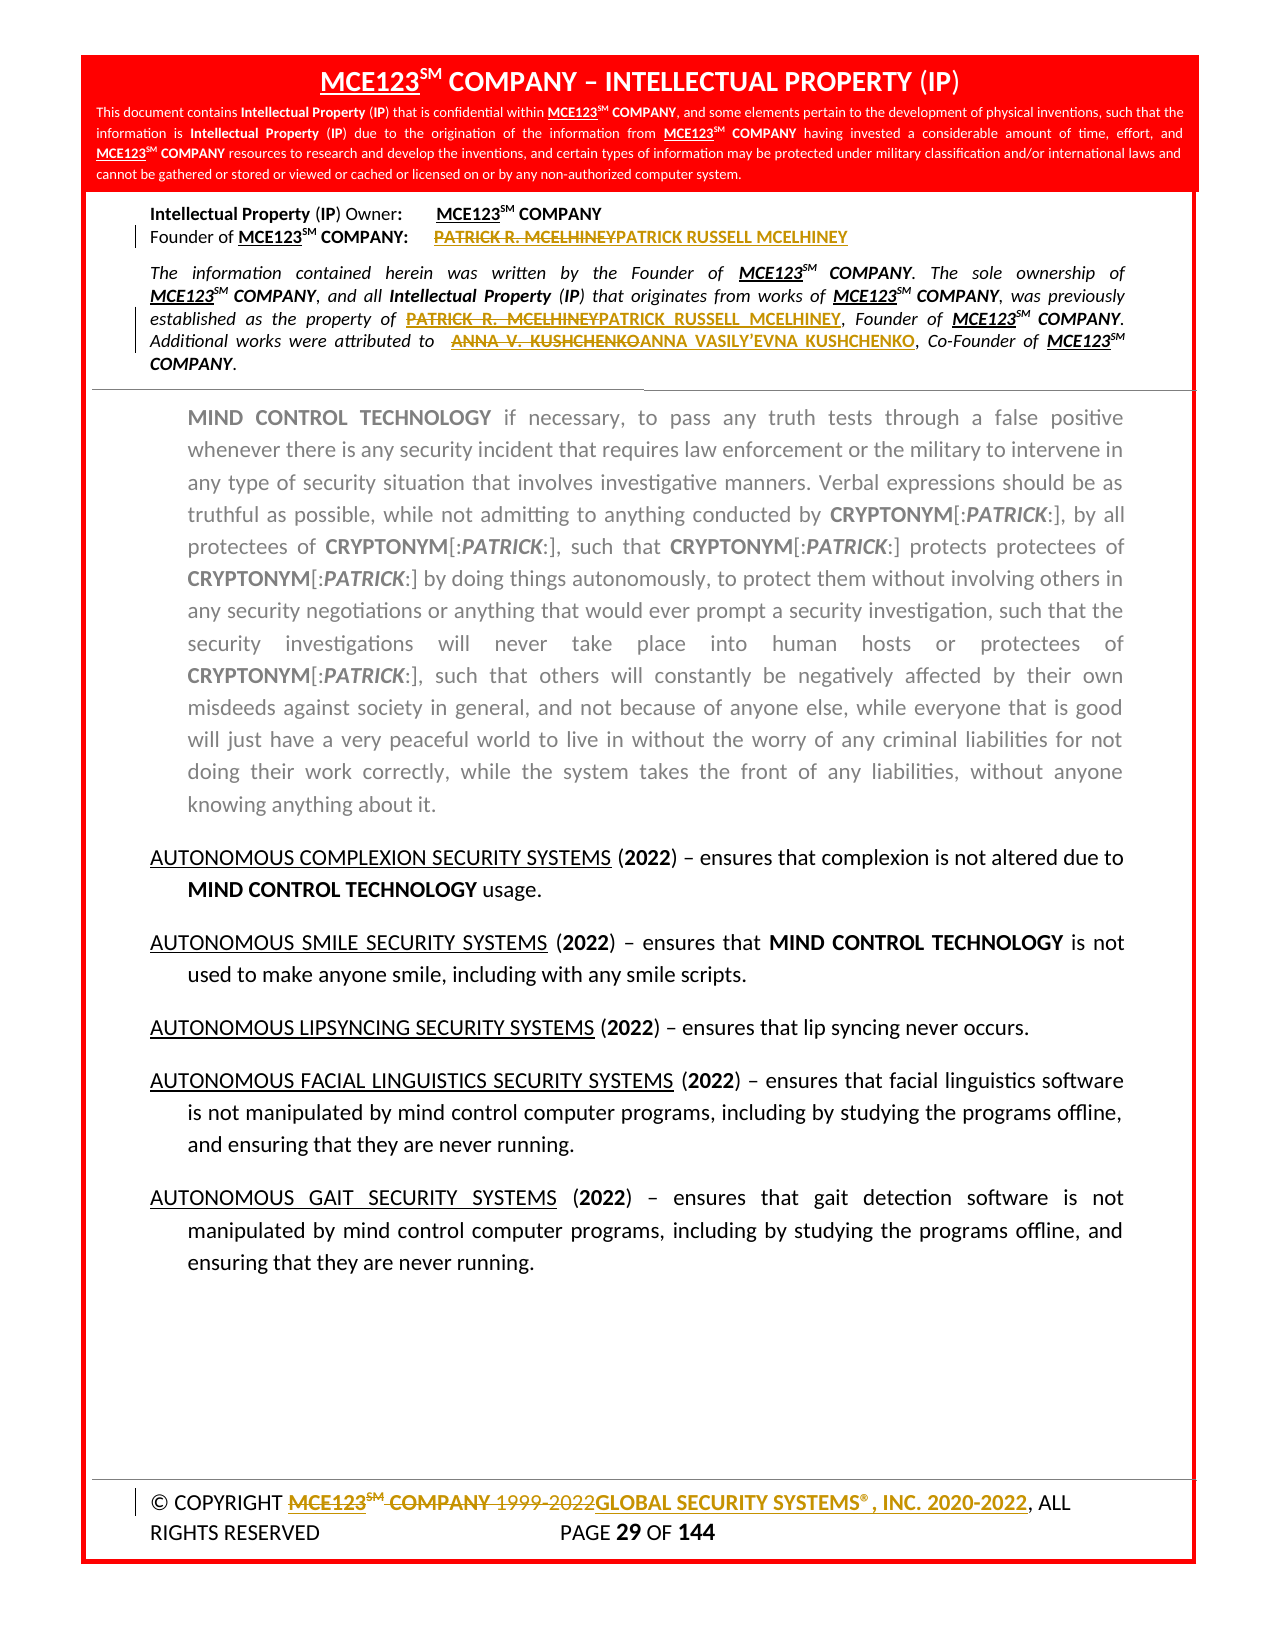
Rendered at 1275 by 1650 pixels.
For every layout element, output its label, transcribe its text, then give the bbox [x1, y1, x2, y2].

text AUTONOMOUS LIPSYNCING SECURITY SYSTEMS (2022) – ensures that lip syncing never occurs. [150, 1013, 1125, 1041]
text AUTONOMOUS SMILE SECURITY SYSTEMS (2022) – ensures that MIND CONTROL TECHNOLOGY is not used to make anyone smile, including with any smile scripts. [150, 928, 1125, 988]
text AUTONOMOUS GAIT SECURITY SYSTEMS (2022) – ensures that gait detection software is not manipulated by mind control computer programs, including by studying the programs offline, and ensuring that they are never running. [150, 1183, 1125, 1276]
text AUTONOMOUS FACIAL LINGUISTICS SECURITY SYSTEMS (2022) – ensures that facial linguistics software is not manipulated by mind control computer programs, including by studying the programs offline, and ensuring that they are never running. [150, 1066, 1125, 1158]
text AUTONOMOUS COMPLEXION SECURITY SYSTEMS (2022) – ensures that complexion is not altered due to MIND CONTROL TECHNOLOGY usage. [150, 843, 1125, 903]
